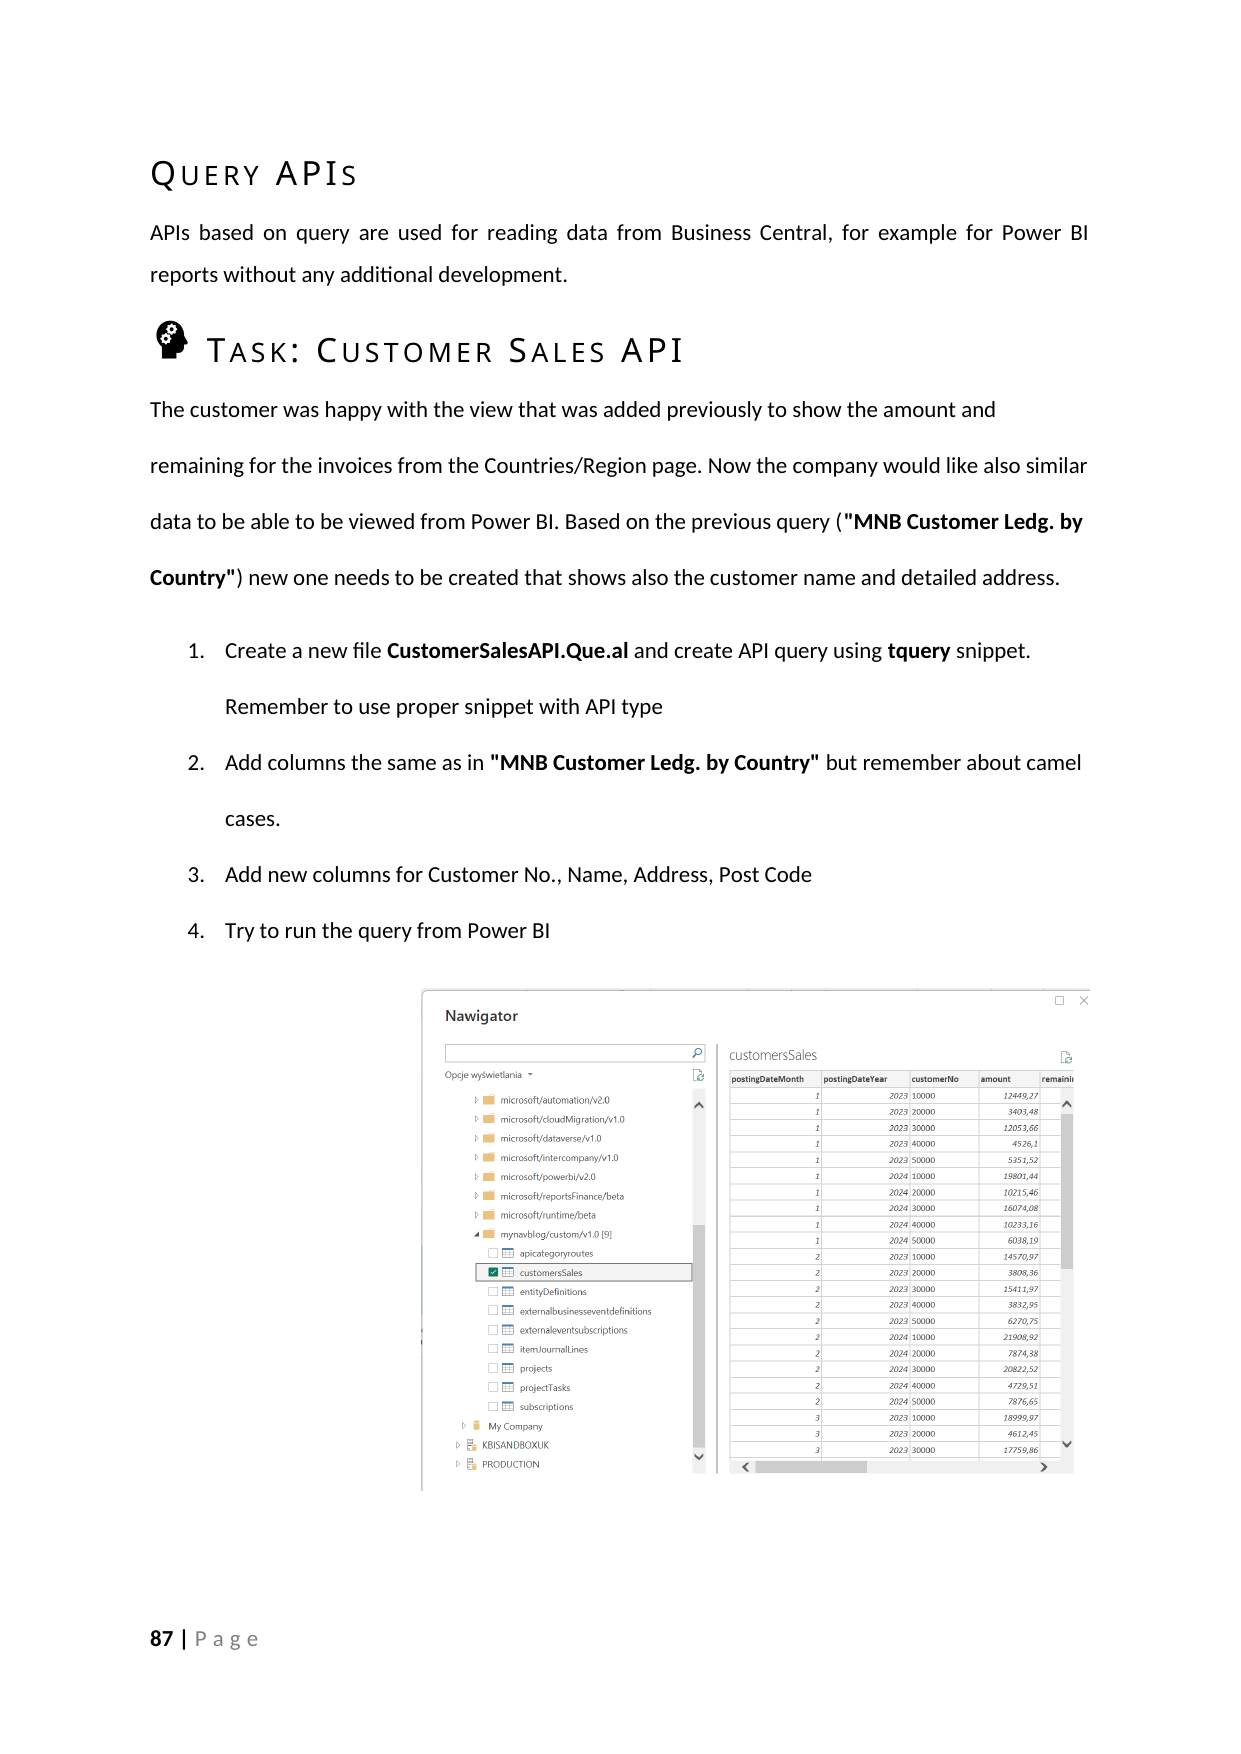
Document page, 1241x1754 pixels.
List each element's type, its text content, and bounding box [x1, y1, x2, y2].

list Try to run the query from Power BI [187, 916, 1090, 944]
text The customer was happy with the view that was added previously to show the amount and remaining for the invoices from the Countries/Region page. Now the company would like also similar data to be able to be viewed from Power BI. Based on the previous query ("MNB Customer Ledg. by Country") new one needs to be created that shows also the customer name and detailed address. [150, 395, 1090, 591]
subtitle Task: Customer Sales API [150, 319, 1090, 372]
list Add new columns for Customer No., Name, Address, Post Code [187, 860, 1090, 888]
picture [150, 318, 194, 363]
picture [421, 988, 1091, 1491]
subtitle Query APIs [150, 150, 1090, 195]
text APIs based on query are used for reading data from Business Central, for example for Power BI reports without any additional development. [150, 218, 1090, 288]
list Add columns the same as in "MNB Customer Ledg. by Country" but remember about camel cases. [187, 748, 1090, 832]
list Create a new file CustomerSalesAPI.Que.al and create API query using tquery snippet. Remember to use proper snippet with API type [187, 636, 1090, 720]
